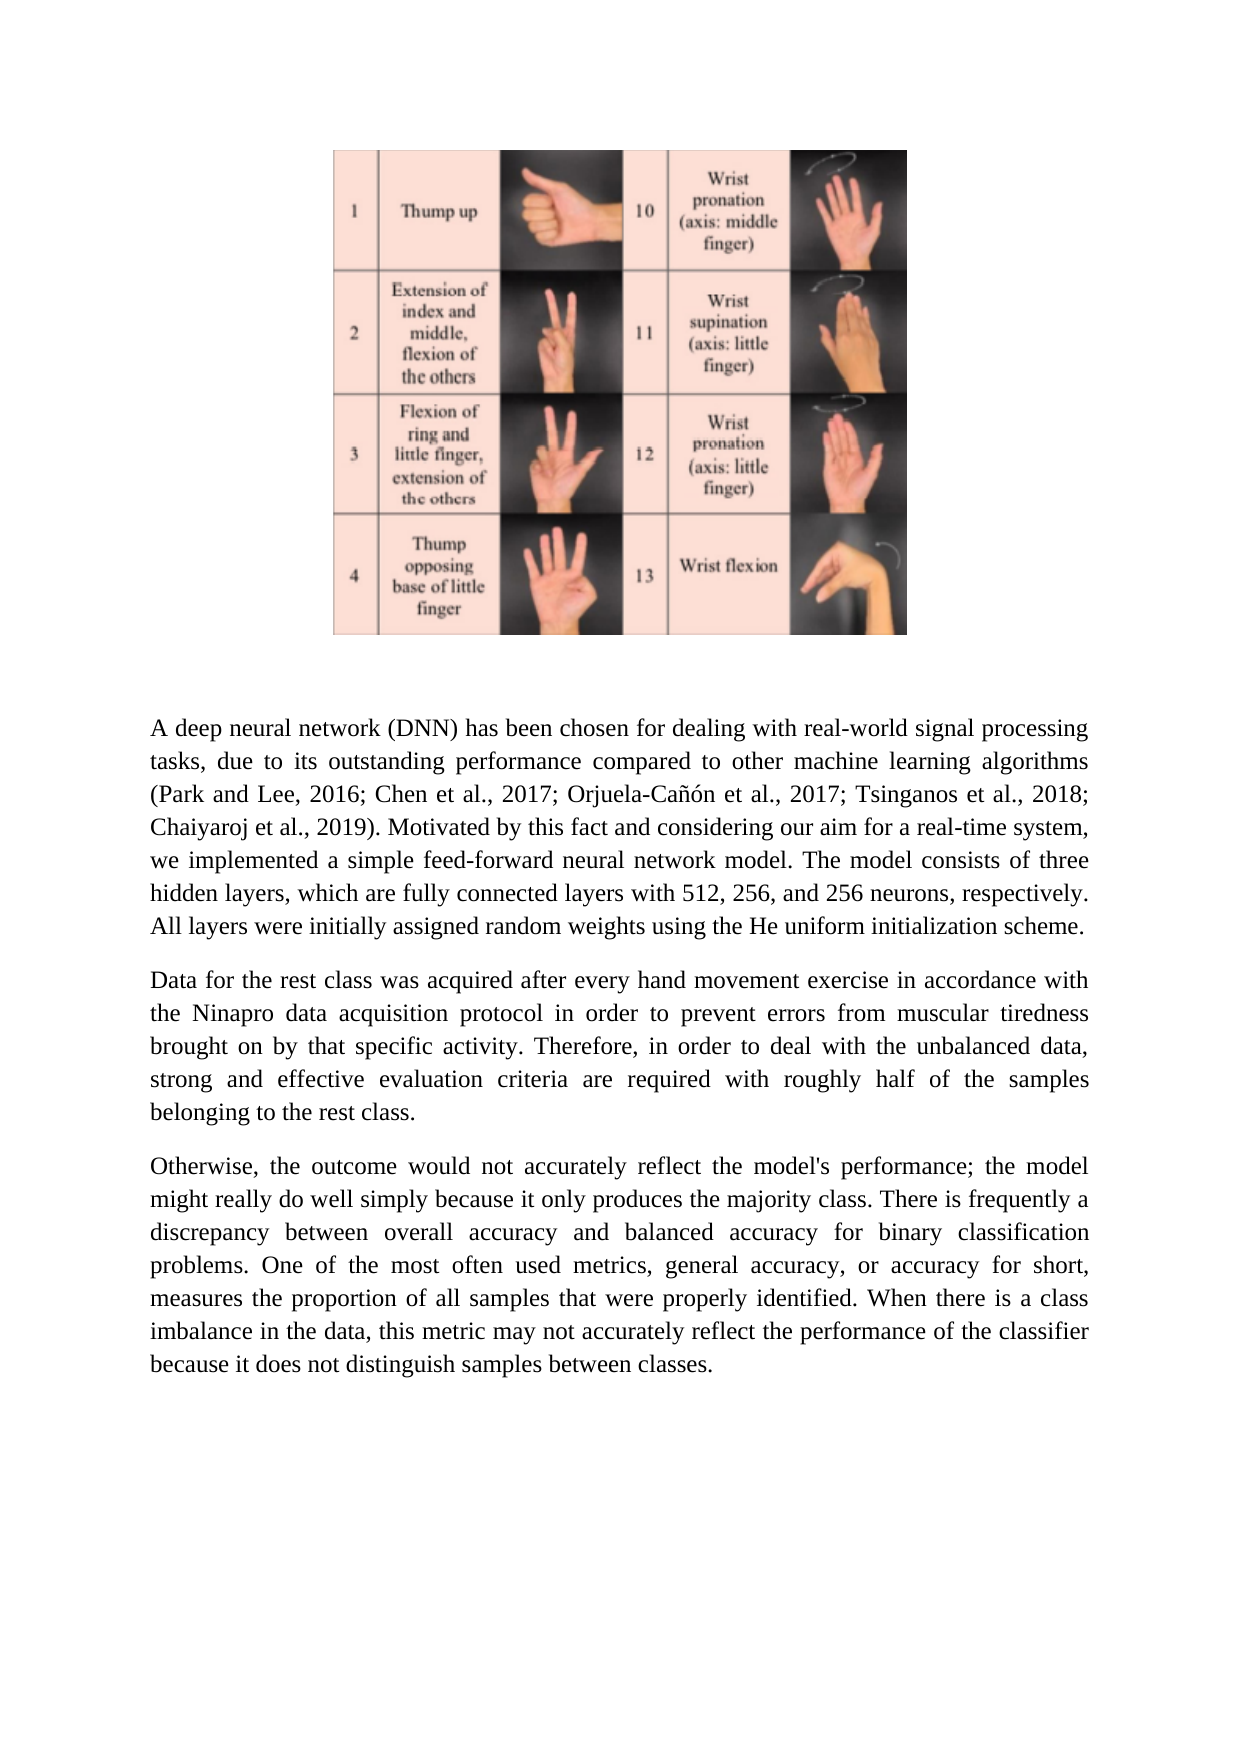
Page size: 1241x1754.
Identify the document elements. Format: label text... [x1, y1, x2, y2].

text A deep neural network (DNN) has been chosen for dealing with real-world signal processing tasks, due to its outstanding performance compared to other machine learning algorithms (Park and Lee, 2016; Chen et al., 2017; Orjuela-Cañón et al., 2017; Tsinganos et al., 2018; Chaiyaroj et al., 2019). Motivated by this fact and considering our aim for a real-time system, we implemented a simple feed-forward neural network model. The model consists of three hidden layers, which are fully connected layers with 512, 256, and 256 neurons, respectively. All layers were initially assigned random weights using the He uniform initialization scheme. [150, 713, 1090, 940]
text Data for the rest class was acquired after every hand movement exercise in accordance with the Ninapro data acquisition protocol in order to prevent errors from muscular tiredness brought on by that specific activity. Therefore, in order to deal with the unbalanced data, strong and effective evaluation criteria are required with roughly half of the samples belonging to the rest class. [150, 965, 1090, 1126]
text Otherwise, the outcome would not accurately reflect the model's performance; the model might really do well simply because it only produces the majority class. There is frequently a discrepancy between overall accuracy and balanced accuracy for binary classification problems. One of the most often used metrics, general accuracy, or accuracy for short, measures the proportion of all samples that were properly identified. When there is a class imbalance in the data, this metric may not accurately reflect the performance of the classifier because it does not distinguish samples between classes. [150, 1151, 1090, 1378]
picture [333, 150, 907, 635]
